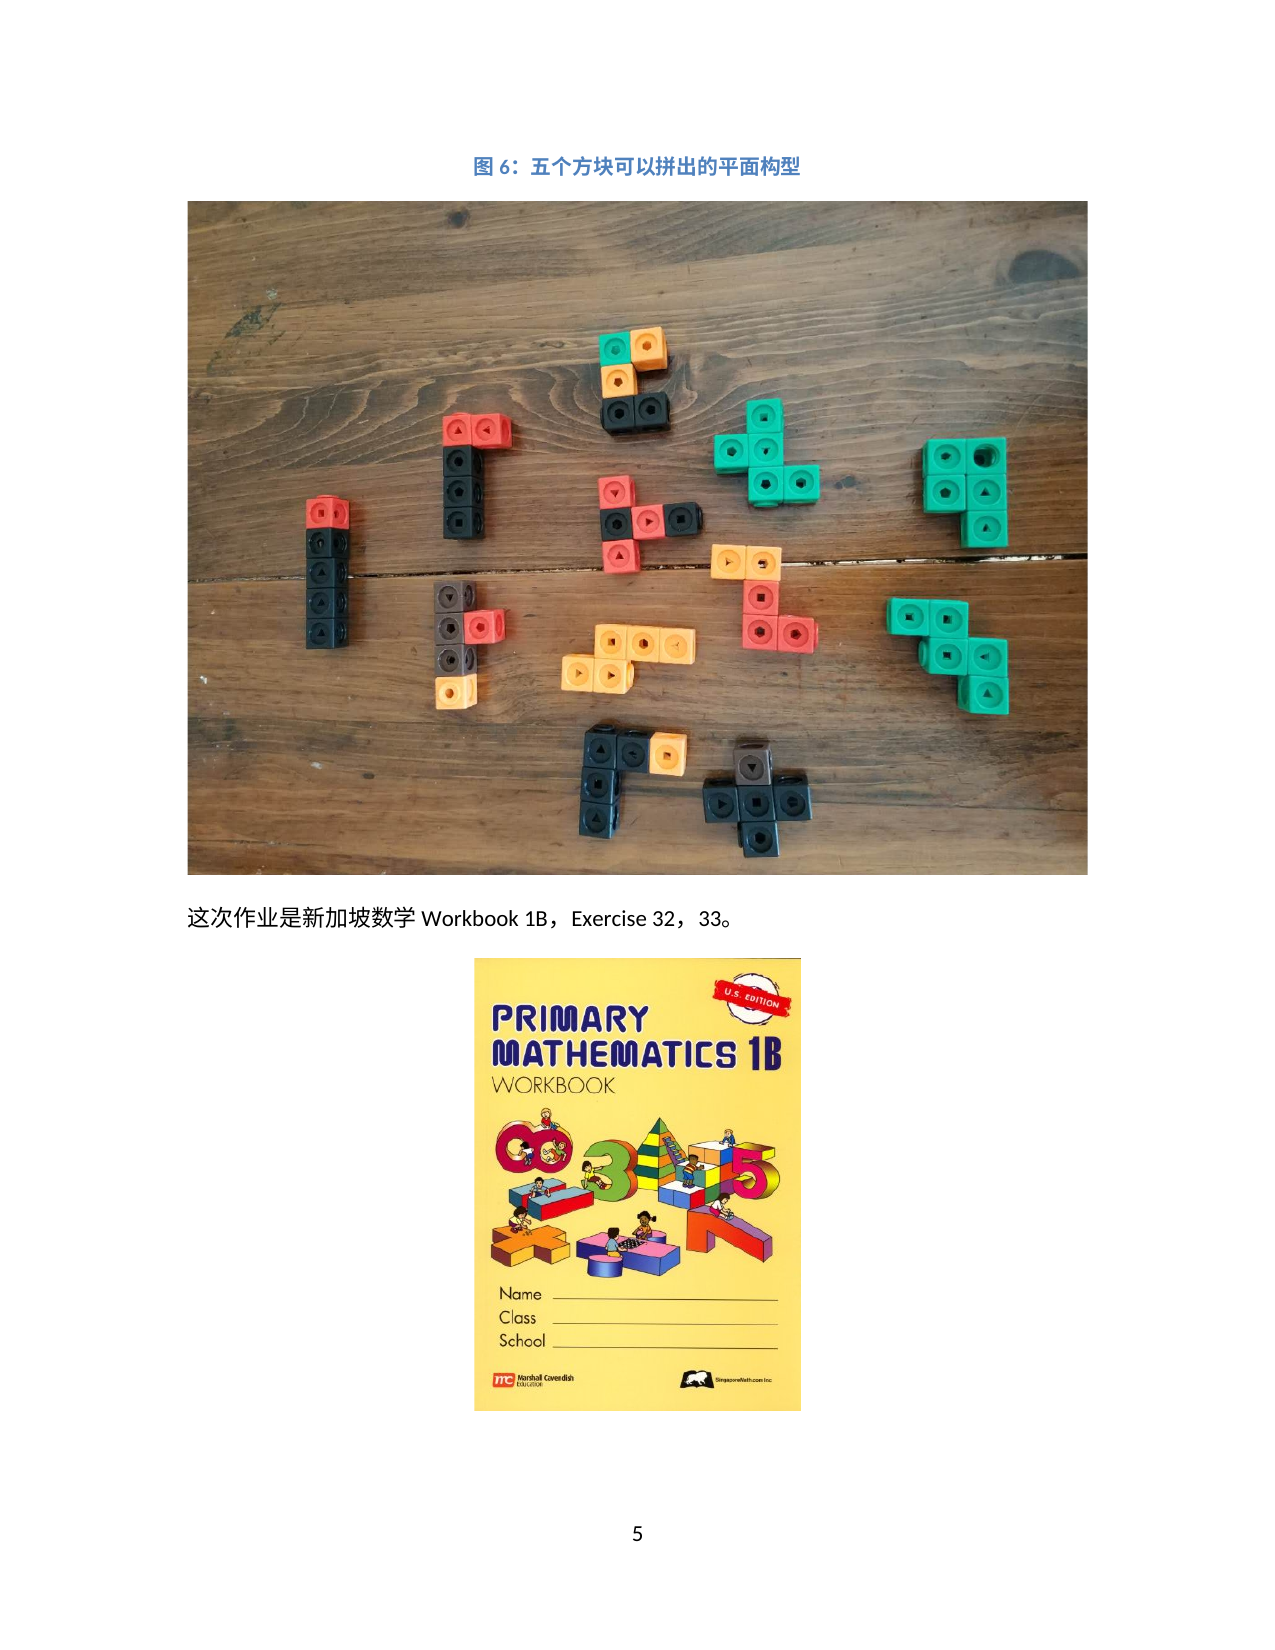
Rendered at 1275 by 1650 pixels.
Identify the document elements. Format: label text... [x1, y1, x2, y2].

text 图 6：五个方块可以拼出的平面构型 [187, 150, 1087, 180]
picture [187, 201, 1088, 875]
text 这次作业是新加坡数学Workbook 1B，Exercise 32，33。 [187, 900, 1087, 933]
picture [474, 958, 801, 1411]
